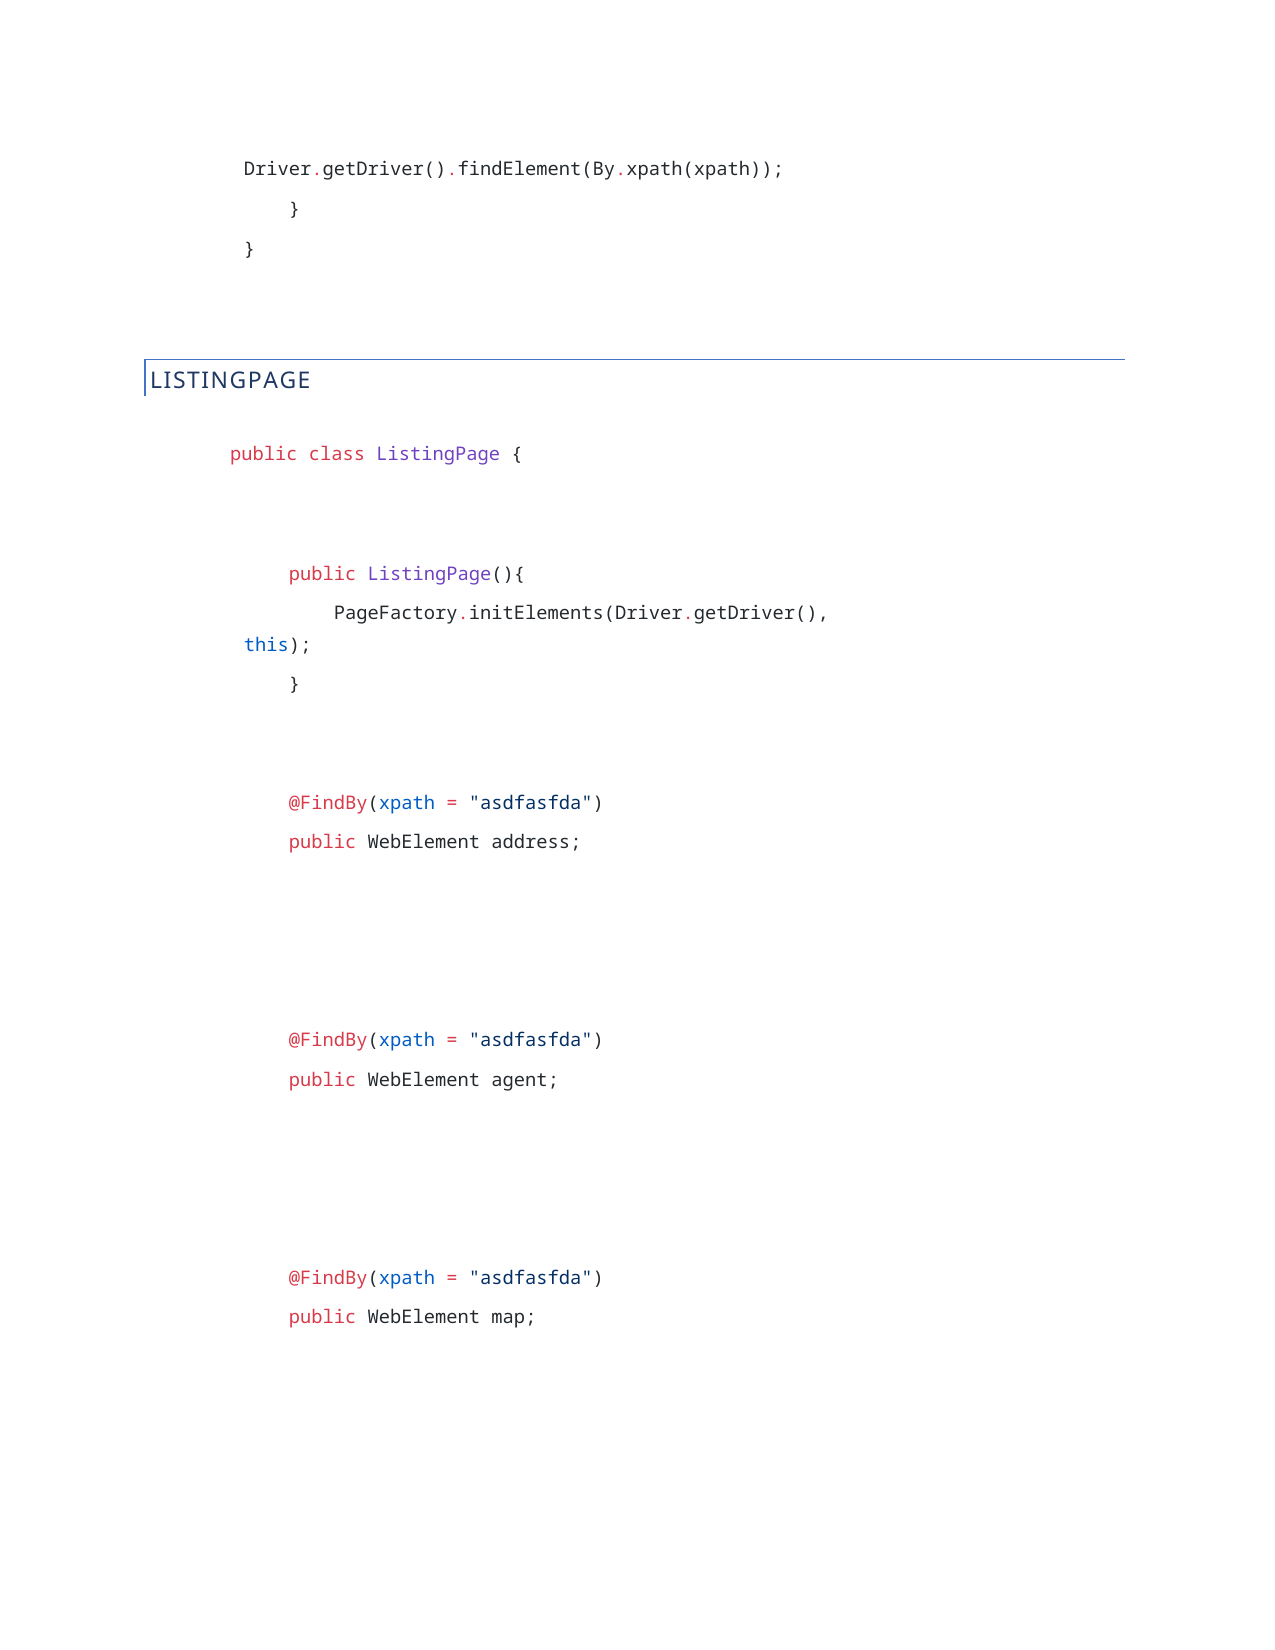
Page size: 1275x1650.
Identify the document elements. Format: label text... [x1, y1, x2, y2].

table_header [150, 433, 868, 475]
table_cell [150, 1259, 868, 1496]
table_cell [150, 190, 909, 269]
subtitle ListingPage [146, 360, 1125, 396]
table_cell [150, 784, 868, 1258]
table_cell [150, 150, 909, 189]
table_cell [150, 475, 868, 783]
